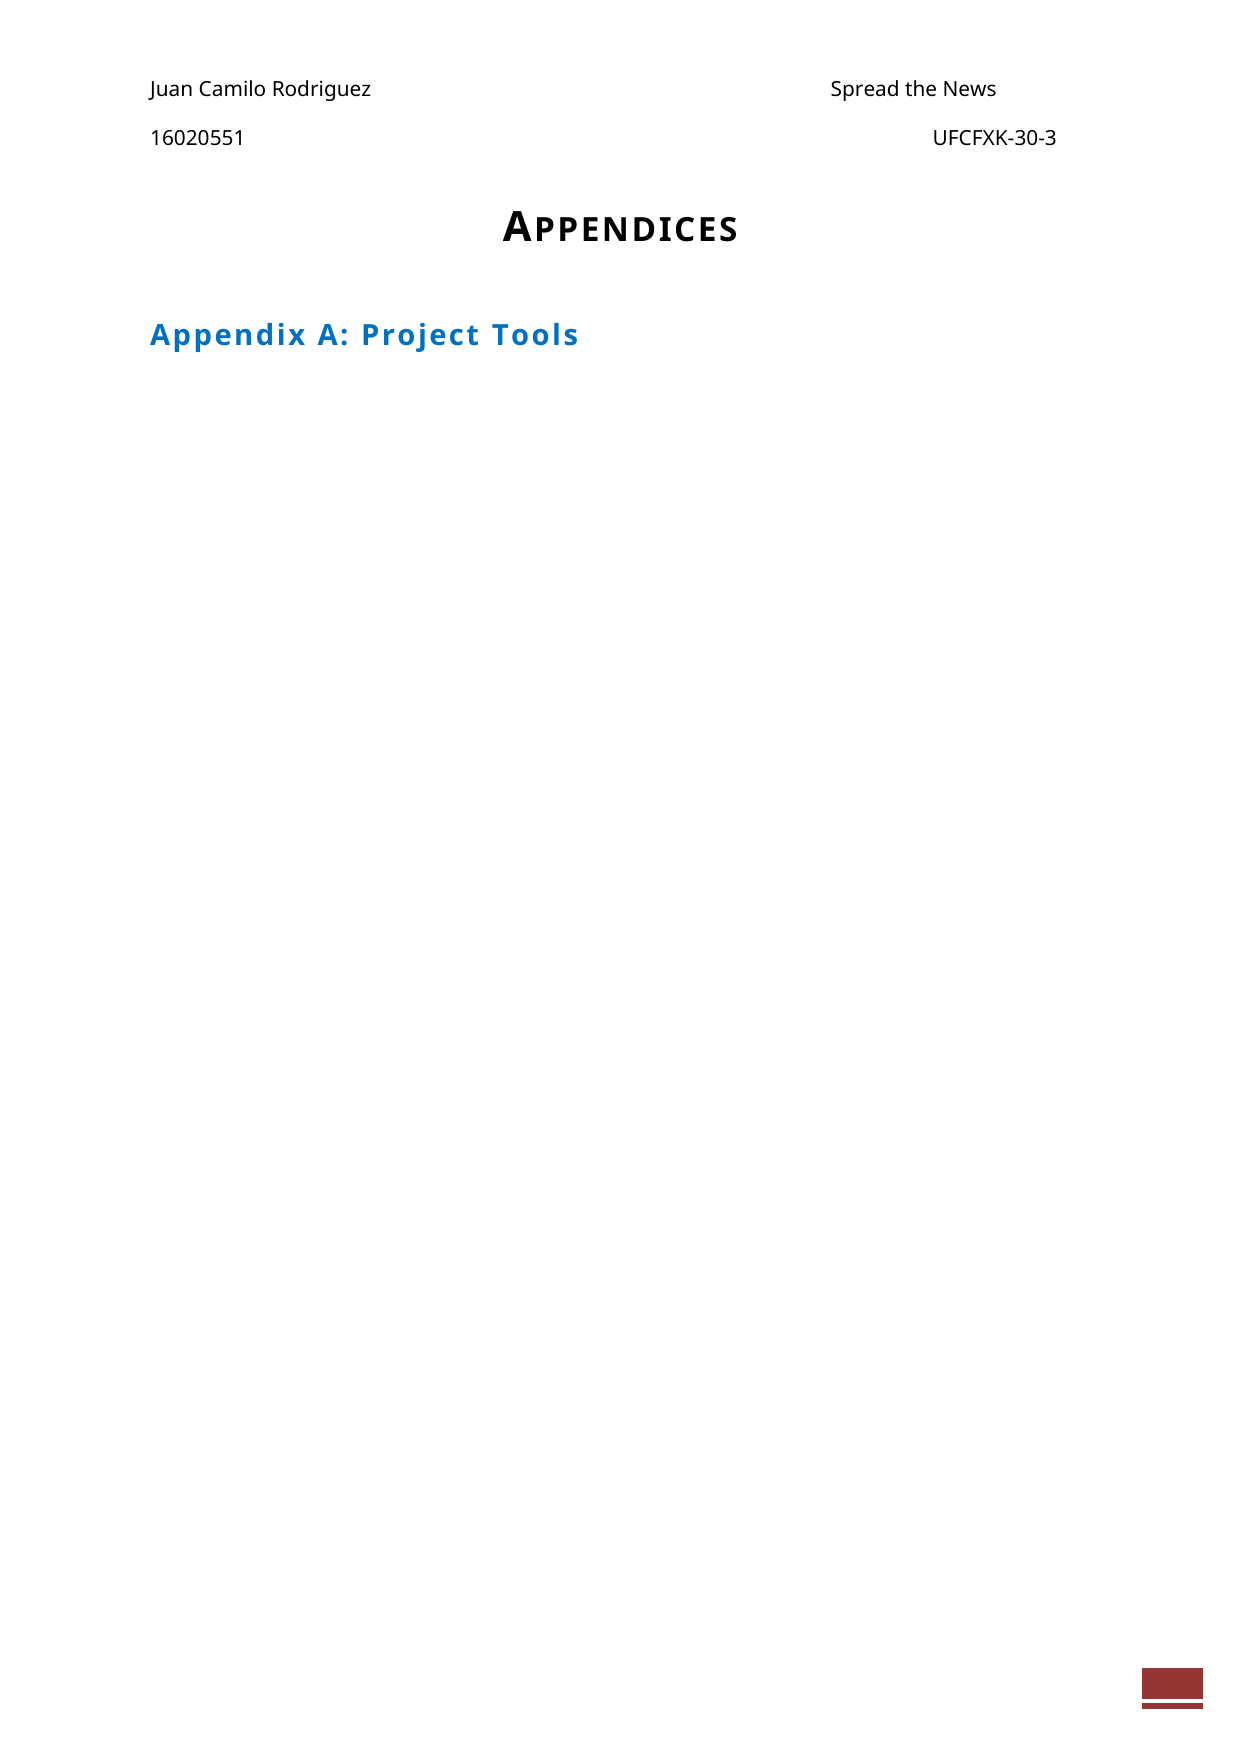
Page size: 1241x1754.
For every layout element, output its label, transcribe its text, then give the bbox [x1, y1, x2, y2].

subtitle Appendices [150, 197, 1090, 253]
subtitle Appendix A: Project Tools [150, 314, 1090, 354]
